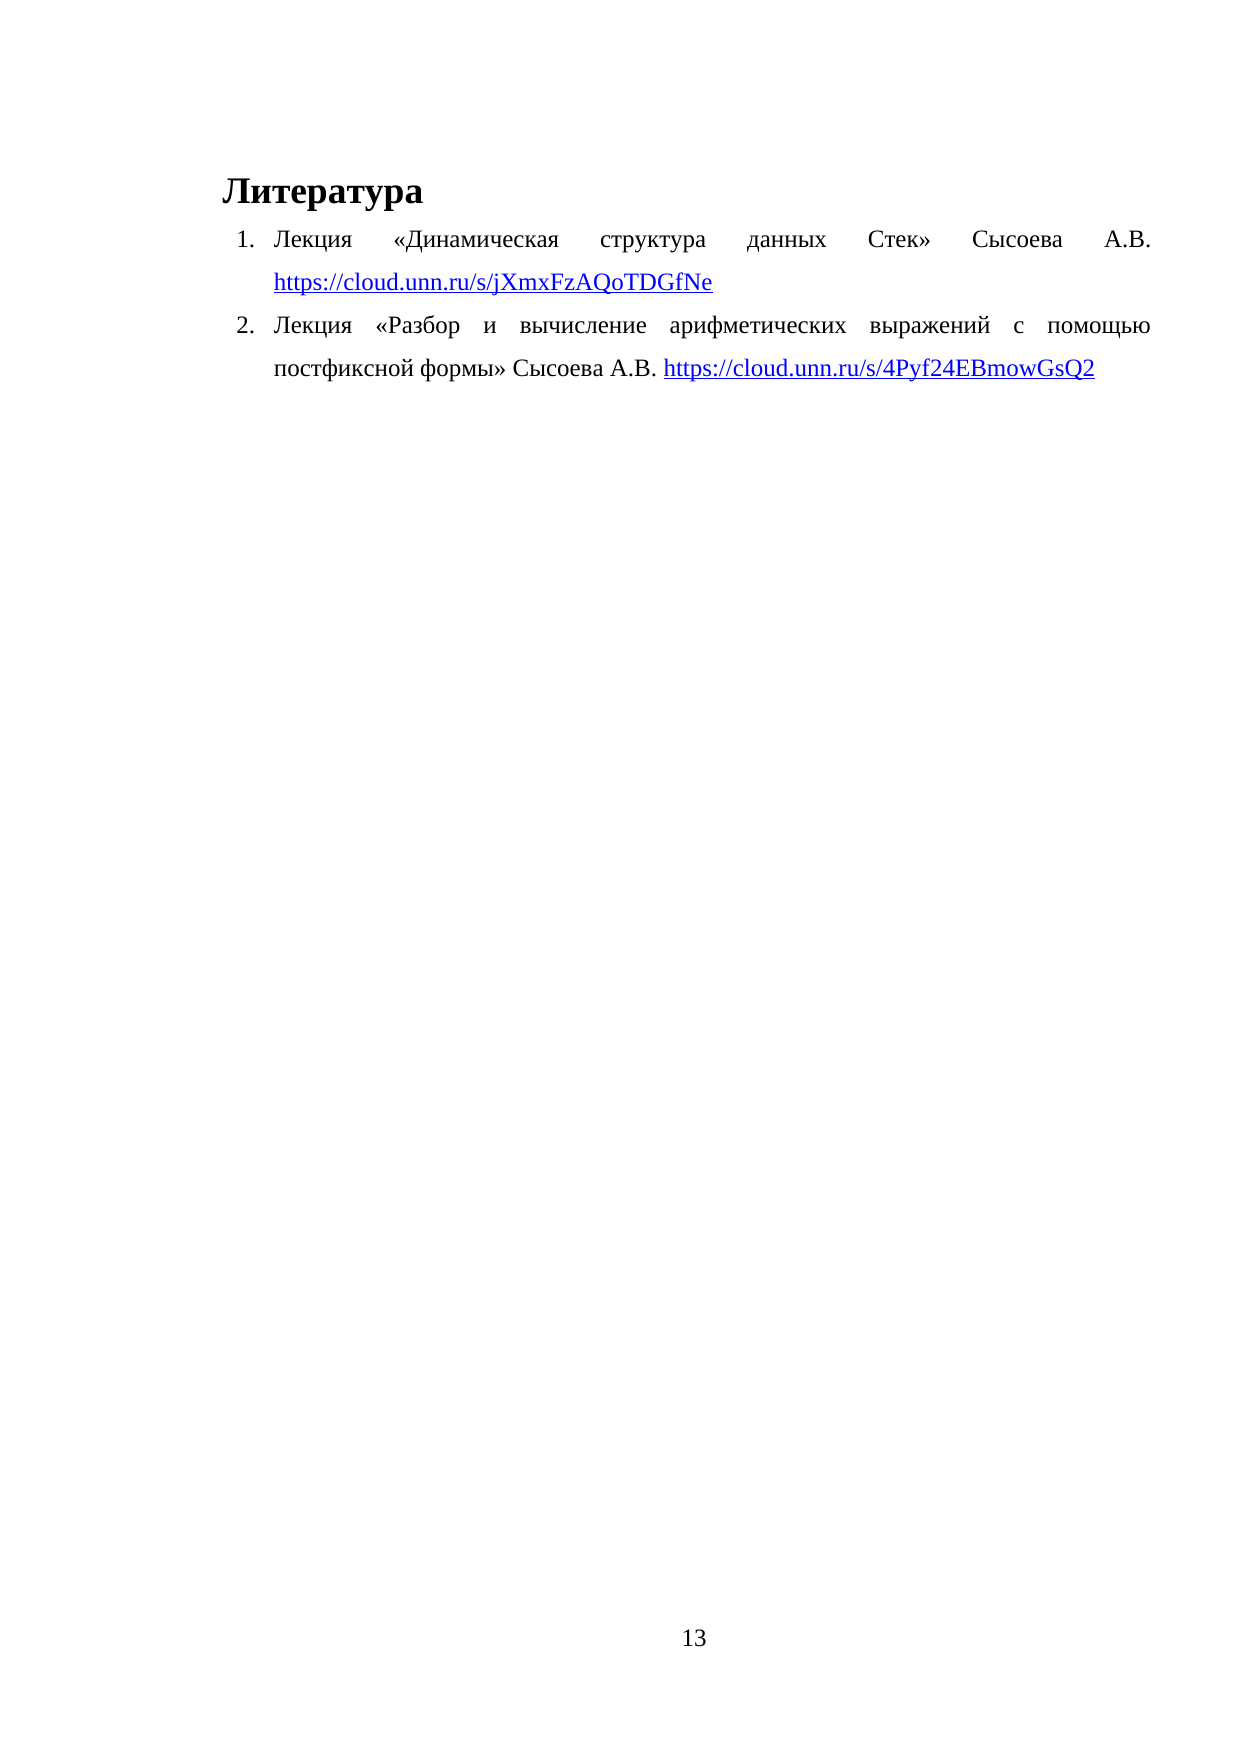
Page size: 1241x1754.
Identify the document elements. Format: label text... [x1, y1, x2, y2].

list Лекция «Разбор и вычисление арифметических выражений с помощью постфиксной формы» Сысоева А.В. https://cloud.unn.ru/s/4Pyf24EBmowGsQ2 [236, 310, 1152, 382]
subtitle Литература [222, 168, 1152, 211]
list Лекция «Динамическая структура данных Стек» Сысоева А.В. https://cloud.unn.ru/s/jXmxFzAQoTDGfNe [236, 224, 1152, 296]
